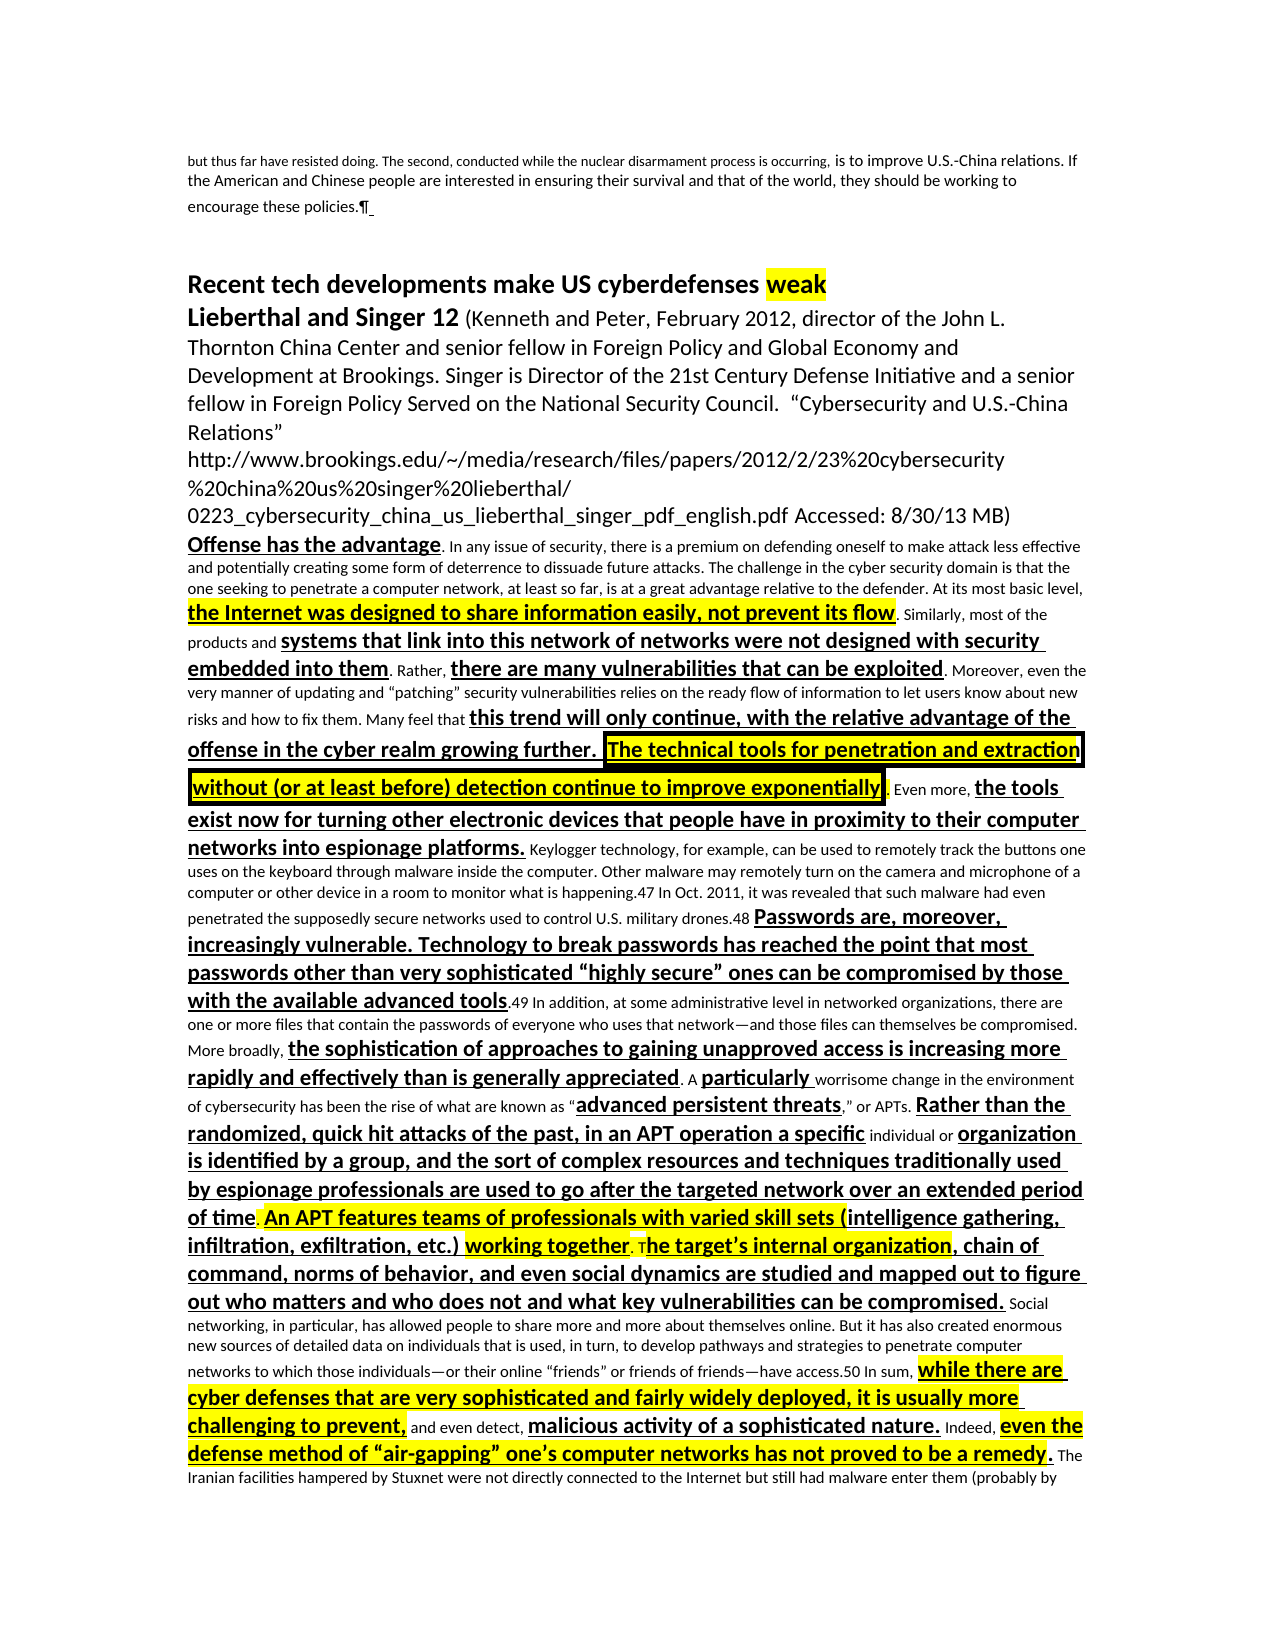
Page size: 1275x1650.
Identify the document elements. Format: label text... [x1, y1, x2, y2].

subtitle Recent tech developments make US cyberdefenses weak [187, 267, 1087, 301]
text Lieberthal and Singer 12 (Kenneth and Peter, February 2012, director of the John L. Thornton China Center and senior fellow in Foreign Policy and Global Economy and Development at Brookings. Singer is Director of the 21st Century Defense Initiative and a senior fellow in Foreign Policy Served on the National Security Council. “Cybersecurity and U.S.-China Relations” http://www.brookings.edu/~/media/research/files/papers/2012/2/23%20cybersecurity%20china%20us%20singer%20lieberthal/0223_cybersecurity_china_us_lieberthal_singer_pdf_english.pdf Accessed: 8/30/13 MB) [187, 301, 1087, 530]
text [187, 1284, 1087, 1488]
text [187, 150, 1087, 219]
